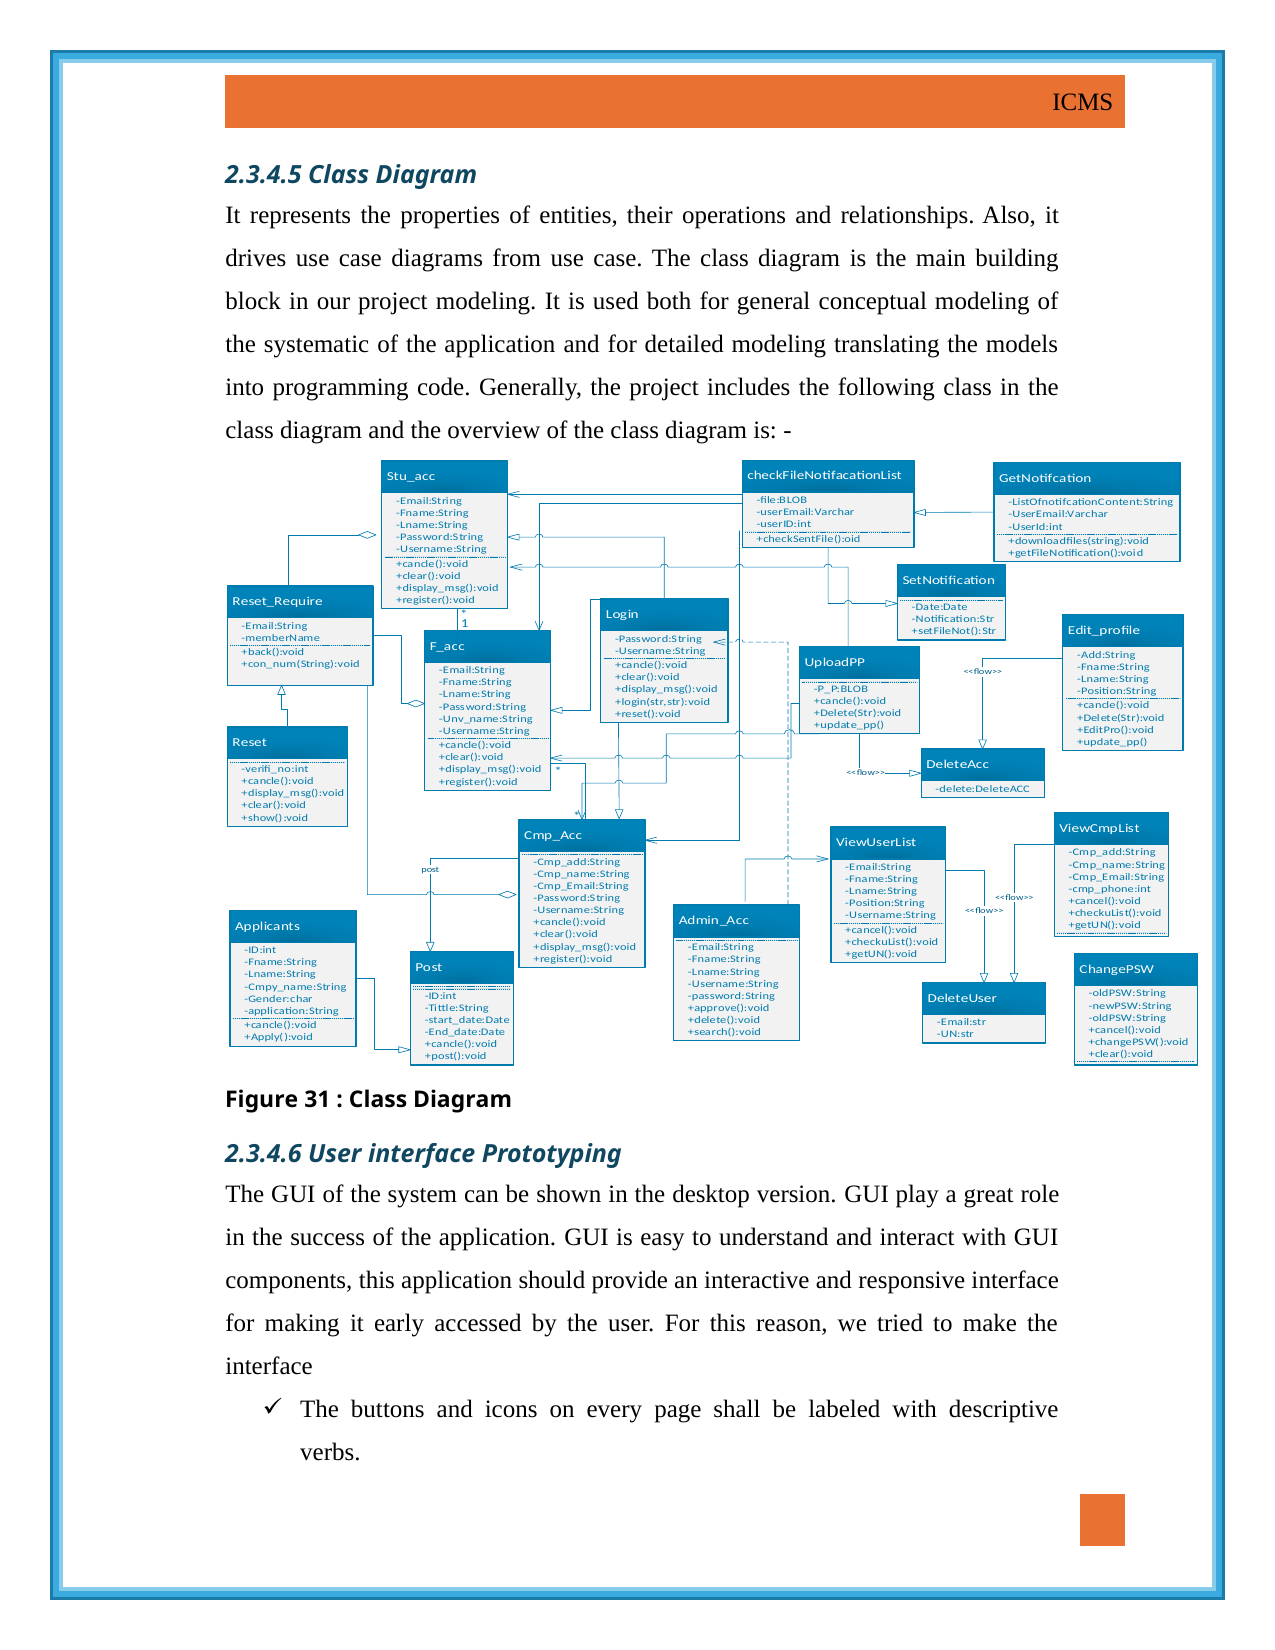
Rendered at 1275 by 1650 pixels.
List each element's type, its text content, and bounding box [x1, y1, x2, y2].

picture [741, 549, 852, 645]
picture [632, 712, 642, 717]
picture [1094, 499, 1103, 505]
picture [864, 699, 875, 704]
picture [1109, 875, 1117, 880]
picture [614, 860, 620, 867]
picture [769, 982, 778, 989]
picture [1134, 897, 1140, 904]
picture [664, 687, 672, 692]
picture [1025, 499, 1036, 505]
picture [614, 896, 620, 903]
picture [496, 753, 502, 760]
picture [480, 729, 488, 734]
picture [769, 994, 775, 1001]
picture [301, 624, 307, 631]
picture [976, 786, 988, 792]
picture [540, 920, 549, 925]
picture [1043, 512, 1051, 517]
picture [307, 777, 313, 784]
picture [863, 940, 874, 945]
picture [575, 782, 584, 818]
picture [304, 972, 315, 979]
picture [1127, 539, 1138, 544]
picture [674, 687, 684, 694]
picture [454, 572, 460, 579]
picture [1153, 909, 1160, 916]
picture [895, 900, 903, 906]
picture [975, 907, 992, 913]
picture [353, 660, 359, 667]
picture [251, 1034, 263, 1042]
picture [980, 973, 989, 981]
picture [478, 1052, 485, 1059]
picture [911, 889, 917, 896]
picture [419, 523, 427, 528]
picture [256, 816, 265, 821]
picture [287, 662, 295, 667]
picture [1066, 537, 1072, 544]
picture [1081, 652, 1088, 658]
picture [1159, 863, 1165, 870]
picture [1142, 537, 1148, 544]
picture [631, 637, 639, 642]
picture [510, 563, 538, 570]
picture [673, 673, 679, 680]
picture [1129, 653, 1135, 660]
text It represents the properties of entities, their operations and relationships. Also, it drives use case diagrams from use case. The class diagram is the main building block in our project modeling. It is used both for general conceptual modeling of the systematic of the application and for detailed modeling translating the models into programming code. Generally, the project includes the following class in the class diagram and the overview of the class diagram is: - [225, 200, 1059, 444]
picture [306, 1033, 312, 1040]
picture [489, 743, 500, 748]
picture [580, 858, 586, 865]
picture [544, 884, 552, 889]
picture [674, 710, 680, 717]
picture [973, 668, 983, 674]
picture [576, 932, 587, 937]
picture [848, 709, 856, 717]
picture [744, 854, 829, 902]
picture [699, 1030, 709, 1035]
picture [501, 890, 514, 899]
picture [631, 700, 638, 707]
picture [1136, 549, 1142, 556]
picture [1147, 726, 1153, 733]
picture [251, 1023, 260, 1028]
picture [909, 771, 918, 777]
picture [1108, 848, 1114, 855]
picture [461, 560, 467, 567]
picture [1158, 875, 1164, 882]
picture [502, 680, 511, 687]
picture [597, 943, 605, 952]
picture [696, 649, 705, 656]
text The GUI of the system can be shown in the desktop version. GUI play a great role in the success of the application. GUI is easy to understand and interact with GUI components, this application should provide an interactive and responsive interface for making it early accessed by the user. For this reason, we tried to make the interface [225, 1179, 1059, 1380]
picture [483, 717, 491, 722]
picture [750, 970, 759, 977]
picture [310, 1021, 316, 1028]
picture [923, 628, 932, 634]
picture [520, 729, 529, 736]
picture [1098, 703, 1106, 708]
picture [856, 865, 864, 870]
picture [917, 509, 926, 516]
picture [574, 908, 582, 913]
picture [1100, 715, 1110, 721]
picture [599, 918, 605, 925]
picture [1120, 1040, 1126, 1047]
picture [1126, 849, 1134, 855]
picture [426, 941, 435, 950]
picture [290, 791, 298, 796]
picture [1143, 1003, 1151, 1009]
picture [1015, 551, 1026, 558]
picture [438, 1028, 447, 1035]
picture [1140, 874, 1147, 880]
picture [748, 945, 754, 952]
picture [582, 945, 590, 950]
picture [837, 710, 847, 716]
picture [465, 705, 474, 710]
picture [865, 951, 874, 957]
picture [324, 662, 330, 669]
picture [367, 687, 429, 895]
picture [360, 531, 377, 539]
picture [591, 930, 597, 937]
picture [851, 952, 857, 959]
picture [553, 708, 563, 714]
picture [409, 699, 422, 708]
picture [714, 994, 723, 999]
picture [636, 663, 644, 668]
picture [1167, 500, 1173, 507]
picture [731, 969, 739, 975]
picture [978, 739, 987, 747]
picture [856, 769, 866, 775]
picture [458, 523, 467, 530]
picture [340, 985, 346, 992]
picture [731, 956, 739, 962]
picture [751, 957, 760, 964]
picture [455, 780, 461, 787]
picture [641, 637, 650, 642]
picture [1160, 1016, 1166, 1023]
picture [246, 636, 254, 641]
picture [1157, 714, 1163, 721]
picture [540, 943, 546, 950]
picture [1091, 714, 1098, 721]
picture [1075, 923, 1081, 930]
picture [297, 985, 305, 990]
picture [1134, 921, 1140, 928]
picture [573, 858, 579, 865]
picture [580, 894, 586, 901]
picture [455, 586, 465, 593]
picture [552, 730, 738, 818]
picture [451, 753, 458, 760]
picture [455, 705, 463, 710]
picture [1095, 651, 1101, 658]
picture [550, 957, 556, 964]
picture [1154, 1026, 1160, 1033]
picture [277, 687, 286, 693]
picture [738, 1018, 749, 1023]
picture [915, 901, 924, 908]
picture [710, 970, 718, 975]
picture [1132, 728, 1143, 733]
picture [596, 895, 603, 901]
picture [1139, 677, 1148, 684]
picture [501, 692, 510, 699]
picture [304, 636, 312, 641]
picture [957, 786, 965, 792]
picture [492, 584, 498, 591]
picture [694, 1016, 700, 1023]
picture [701, 1016, 708, 1023]
picture [713, 638, 726, 646]
picture [784, 509, 797, 515]
picture [1075, 909, 1085, 916]
picture [459, 511, 468, 518]
picture [445, 765, 451, 772]
picture [250, 997, 261, 1002]
picture [1005, 894, 1015, 900]
picture [711, 685, 717, 692]
picture [544, 860, 552, 865]
picture [248, 789, 254, 796]
list The buttons and icons on every page shall be labeled with descriptive verbs. [262, 1394, 1059, 1466]
picture [437, 547, 445, 552]
picture [605, 955, 611, 962]
picture [1142, 701, 1148, 708]
picture [477, 535, 483, 542]
picture [869, 877, 883, 882]
picture [696, 637, 702, 644]
picture [739, 1030, 750, 1035]
picture [498, 767, 508, 774]
picture [299, 801, 305, 808]
picture [413, 598, 420, 605]
picture [468, 596, 474, 603]
picture [711, 957, 719, 962]
picture [1114, 537, 1122, 546]
picture [680, 661, 686, 668]
picture [311, 960, 317, 967]
picture [1015, 537, 1027, 544]
picture [939, 785, 945, 792]
picture [1150, 689, 1156, 696]
picture [1010, 973, 1019, 981]
picture [619, 884, 628, 891]
picture [852, 686, 860, 692]
picture [754, 1028, 760, 1035]
picture [1038, 523, 1044, 530]
picture [488, 767, 496, 772]
picture [269, 995, 281, 1002]
picture [767, 510, 777, 515]
picture [574, 884, 582, 889]
picture [459, 534, 466, 540]
subtitle 2.3.4.5 Class Diagram [225, 156, 1125, 191]
picture [458, 1016, 464, 1023]
picture [496, 1030, 504, 1035]
picture [461, 692, 469, 697]
picture [791, 497, 799, 503]
picture [767, 522, 777, 527]
picture [1146, 850, 1155, 857]
picture [632, 649, 641, 654]
picture [1162, 1004, 1171, 1011]
picture [477, 586, 488, 591]
picture [618, 908, 624, 915]
picture [520, 705, 526, 712]
picture [661, 635, 667, 642]
picture [544, 872, 552, 877]
picture [432, 891, 498, 895]
picture [1099, 1004, 1114, 1009]
picture [821, 710, 833, 716]
picture [1075, 899, 1084, 904]
picture [509, 533, 538, 541]
picture [422, 867, 438, 873]
picture [760, 496, 766, 503]
picture [267, 972, 275, 977]
picture [705, 982, 714, 987]
picture [422, 535, 431, 540]
picture [284, 803, 295, 808]
subtitle 2.3.4.6 User interface Prototyping [225, 1135, 1125, 1169]
picture [499, 668, 505, 675]
picture [417, 562, 425, 567]
picture [398, 1048, 409, 1054]
picture [305, 791, 311, 798]
picture [1055, 524, 1062, 530]
picture [741, 705, 798, 760]
picture [930, 913, 936, 920]
picture [688, 700, 699, 705]
picture [885, 600, 895, 607]
picture [1160, 991, 1166, 998]
picture [454, 1028, 460, 1035]
picture [1089, 726, 1095, 733]
picture [540, 930, 546, 937]
picture [541, 534, 738, 597]
picture [511, 778, 517, 785]
picture [456, 499, 462, 506]
picture [912, 877, 918, 884]
picture [905, 865, 911, 872]
picture [1093, 899, 1103, 904]
picture [443, 533, 449, 540]
